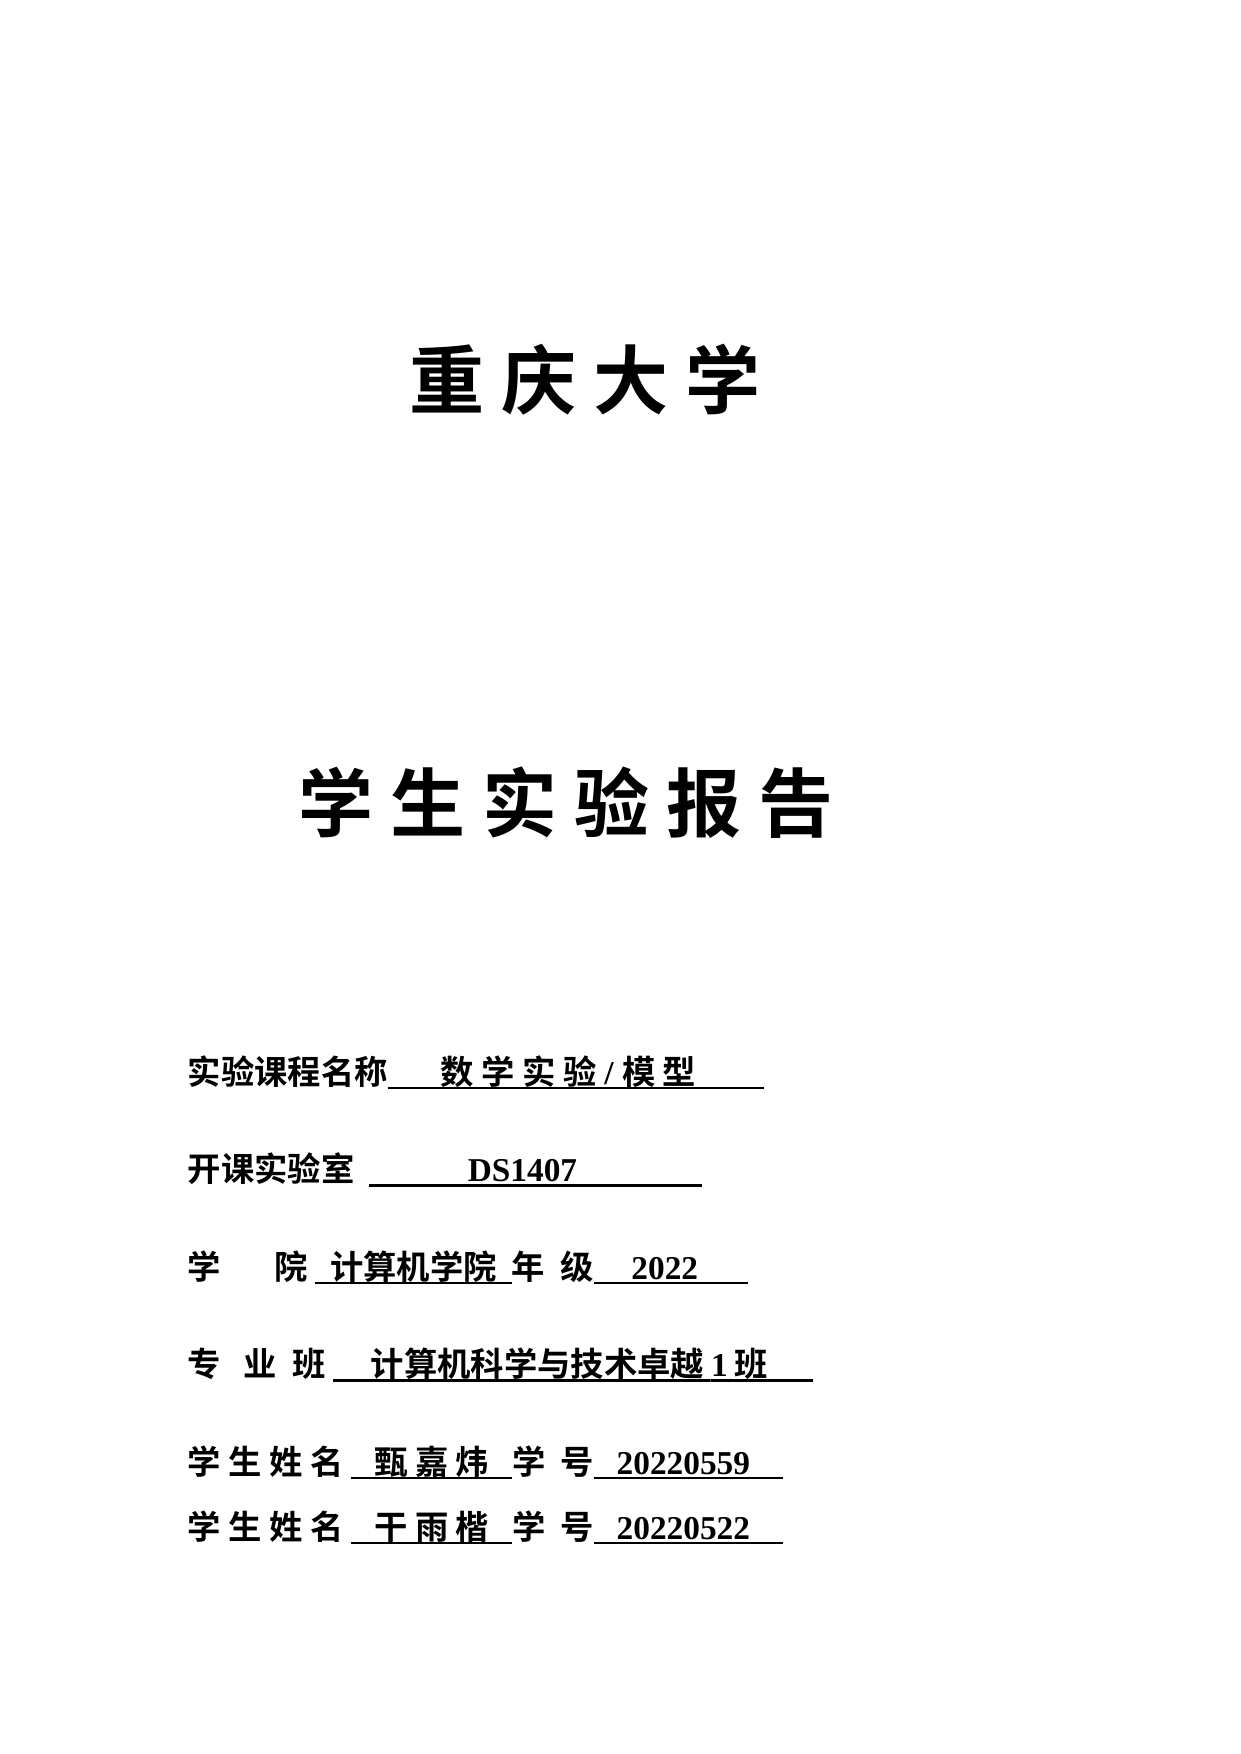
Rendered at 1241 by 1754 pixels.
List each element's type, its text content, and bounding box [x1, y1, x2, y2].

text 实验课程名称 数 学 实 验 / 模 型 [187, 1037, 1053, 1102]
text 开课实验室 DS1407 [187, 1135, 1053, 1200]
text 重 庆 大 学 [187, 311, 1053, 441]
text 学 生 实 验 报 告 [187, 734, 1053, 864]
text 学 生 姓 名 干 雨 楷 学 号 20220522 [187, 1492, 1053, 1557]
text 学 生 姓 名 甄 嘉 炜 学 号 20220559 [187, 1427, 1053, 1492]
text 专 业 班 计算机科学与技术卓越1班 [187, 1330, 1053, 1395]
text 学 院 计算机学院 年 级 2022 [187, 1232, 1053, 1297]
